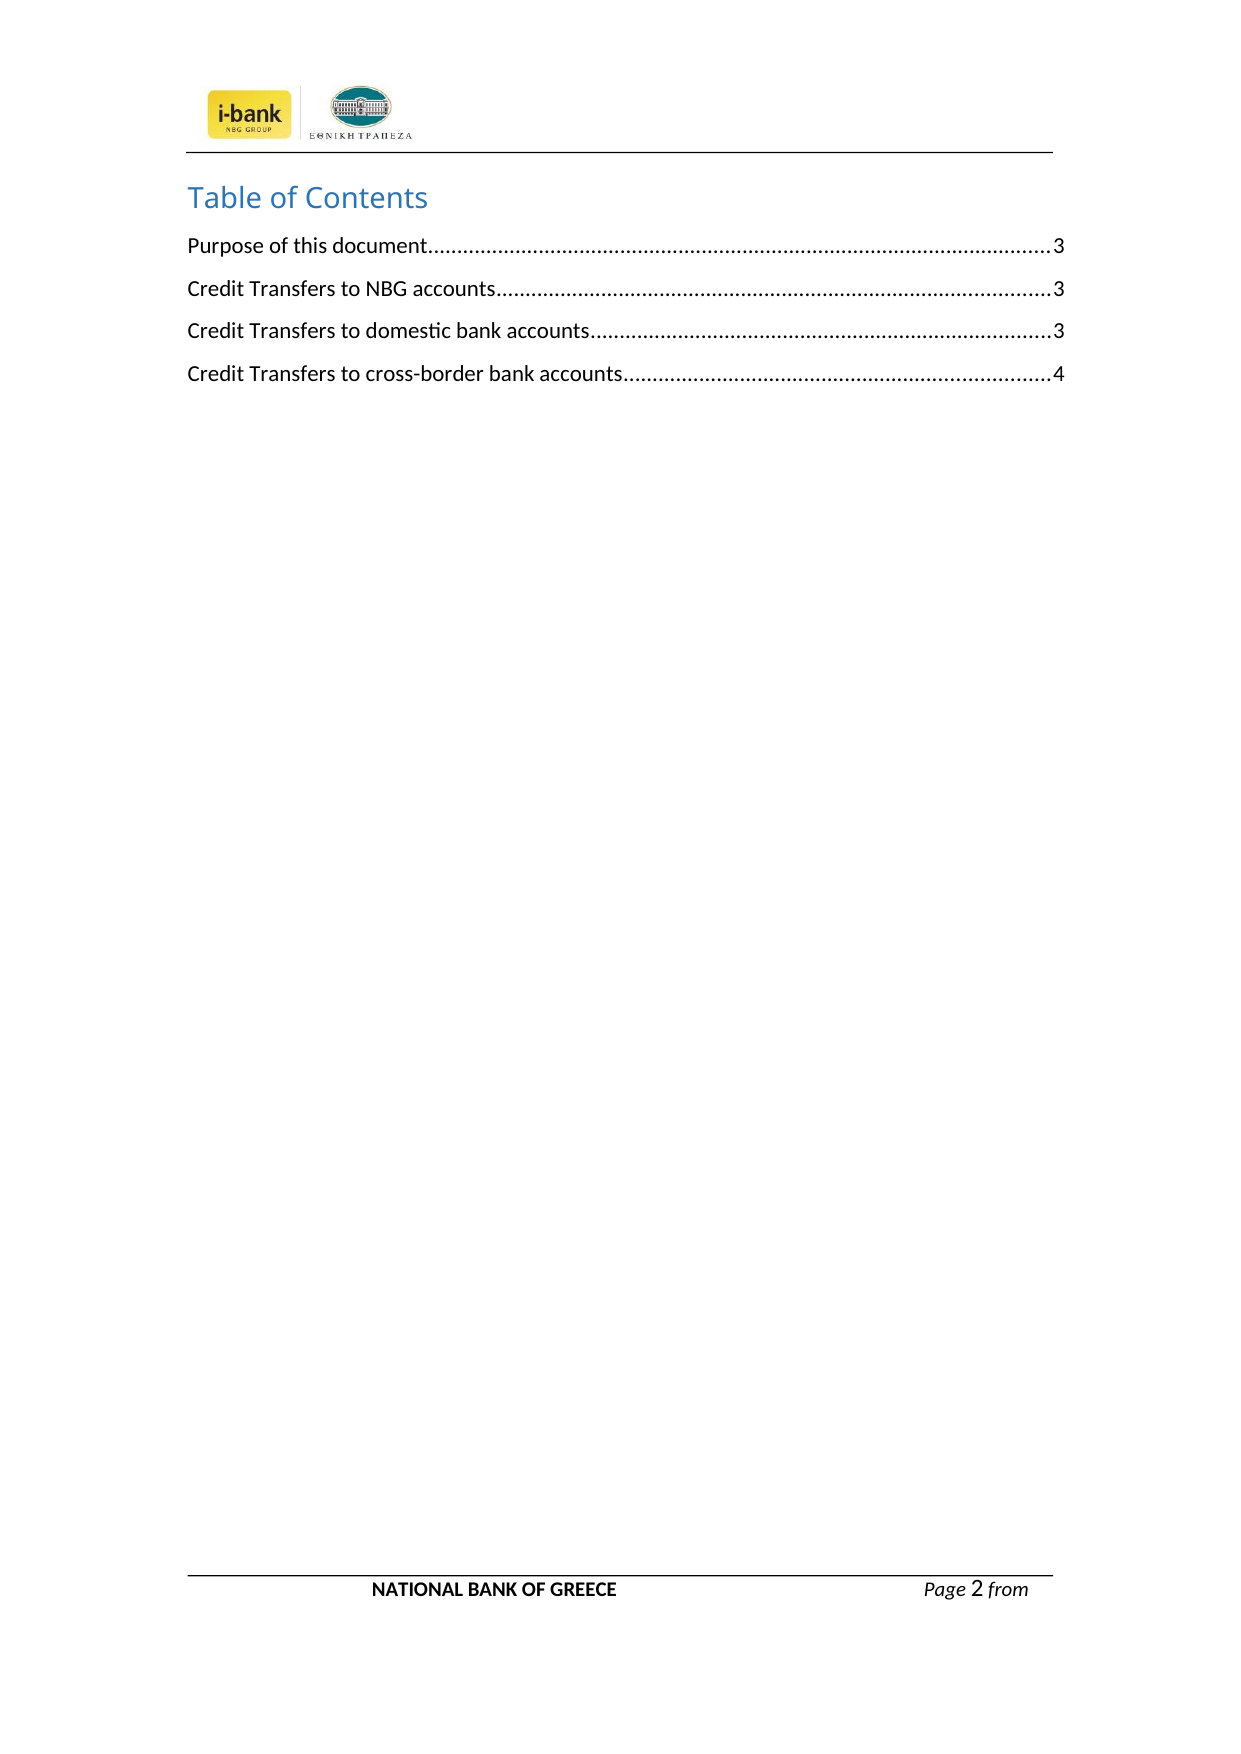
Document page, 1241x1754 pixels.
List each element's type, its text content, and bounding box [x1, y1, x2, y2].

text Table of Contents [187, 177, 1065, 217]
picture [198, 85, 416, 147]
